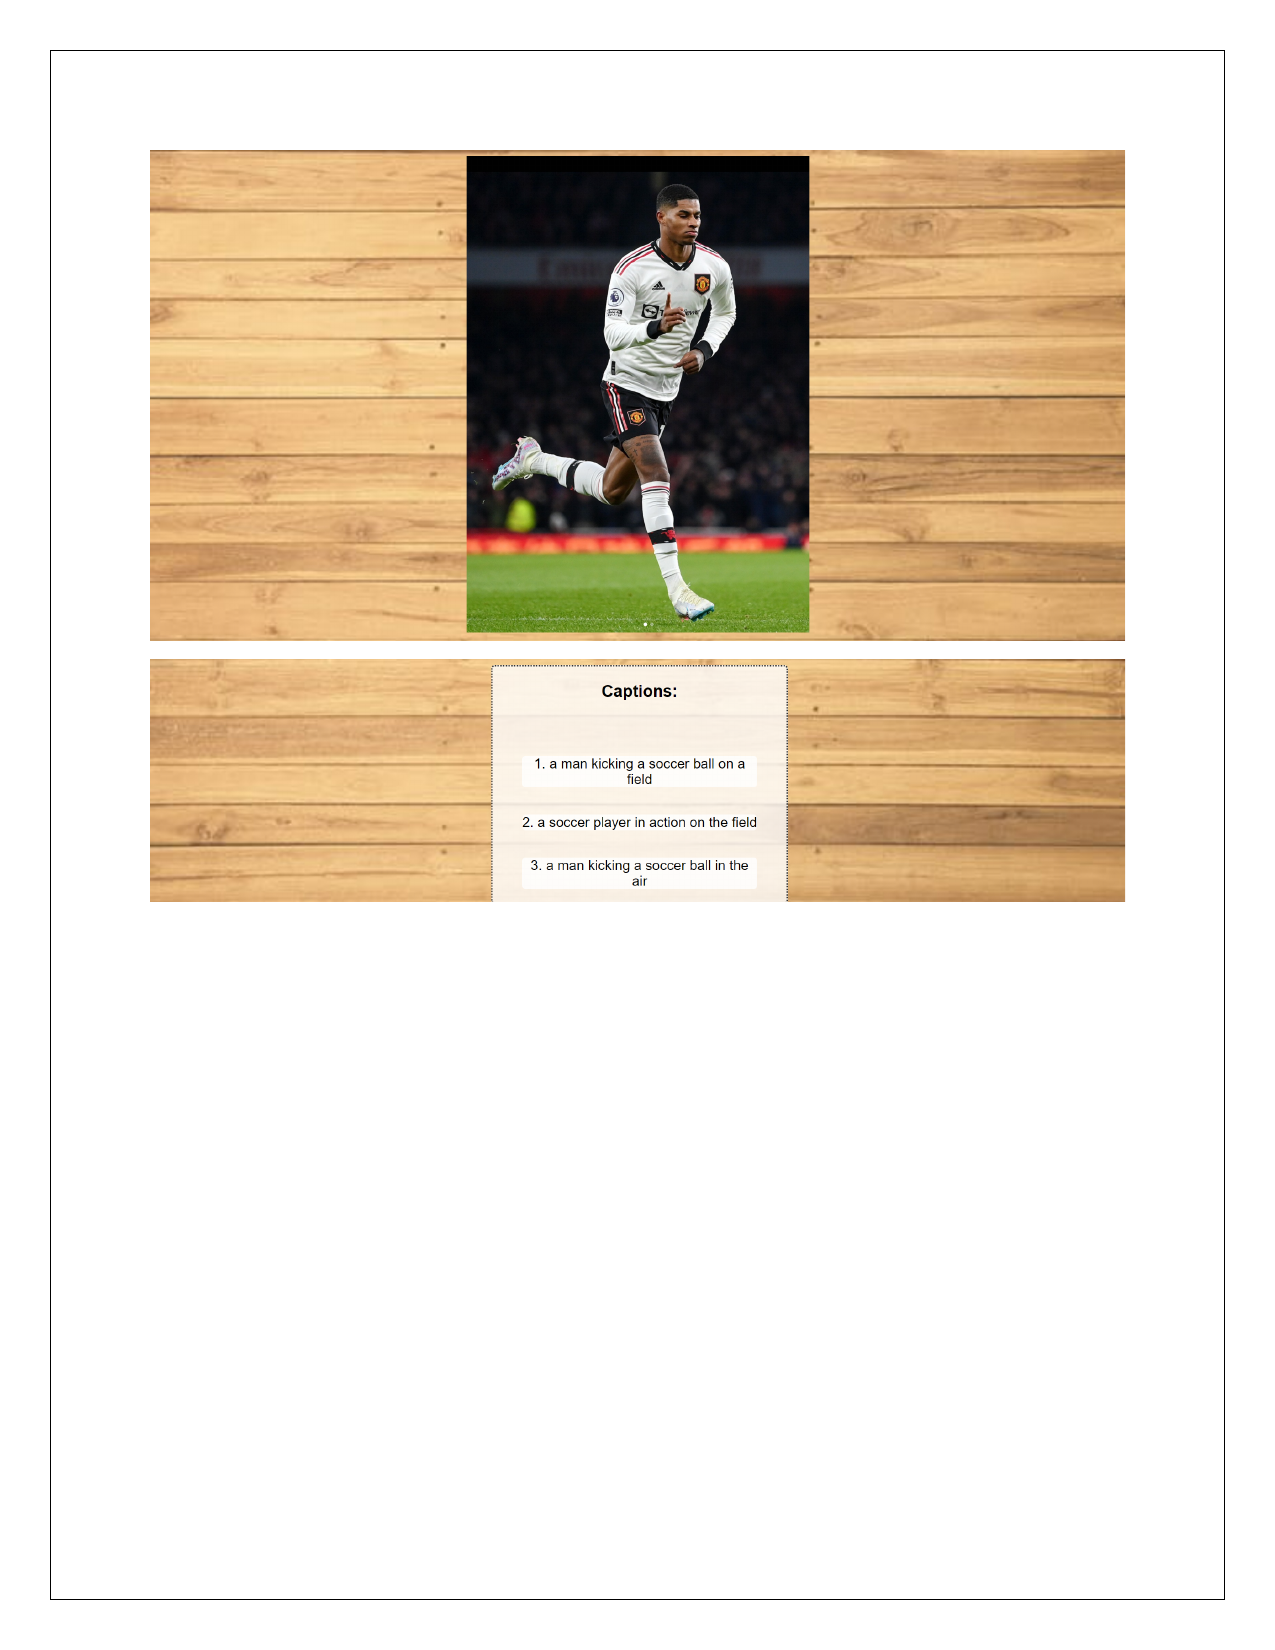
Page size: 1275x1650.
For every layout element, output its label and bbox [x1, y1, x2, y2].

picture [150, 150, 1125, 641]
picture [150, 659, 1125, 902]
